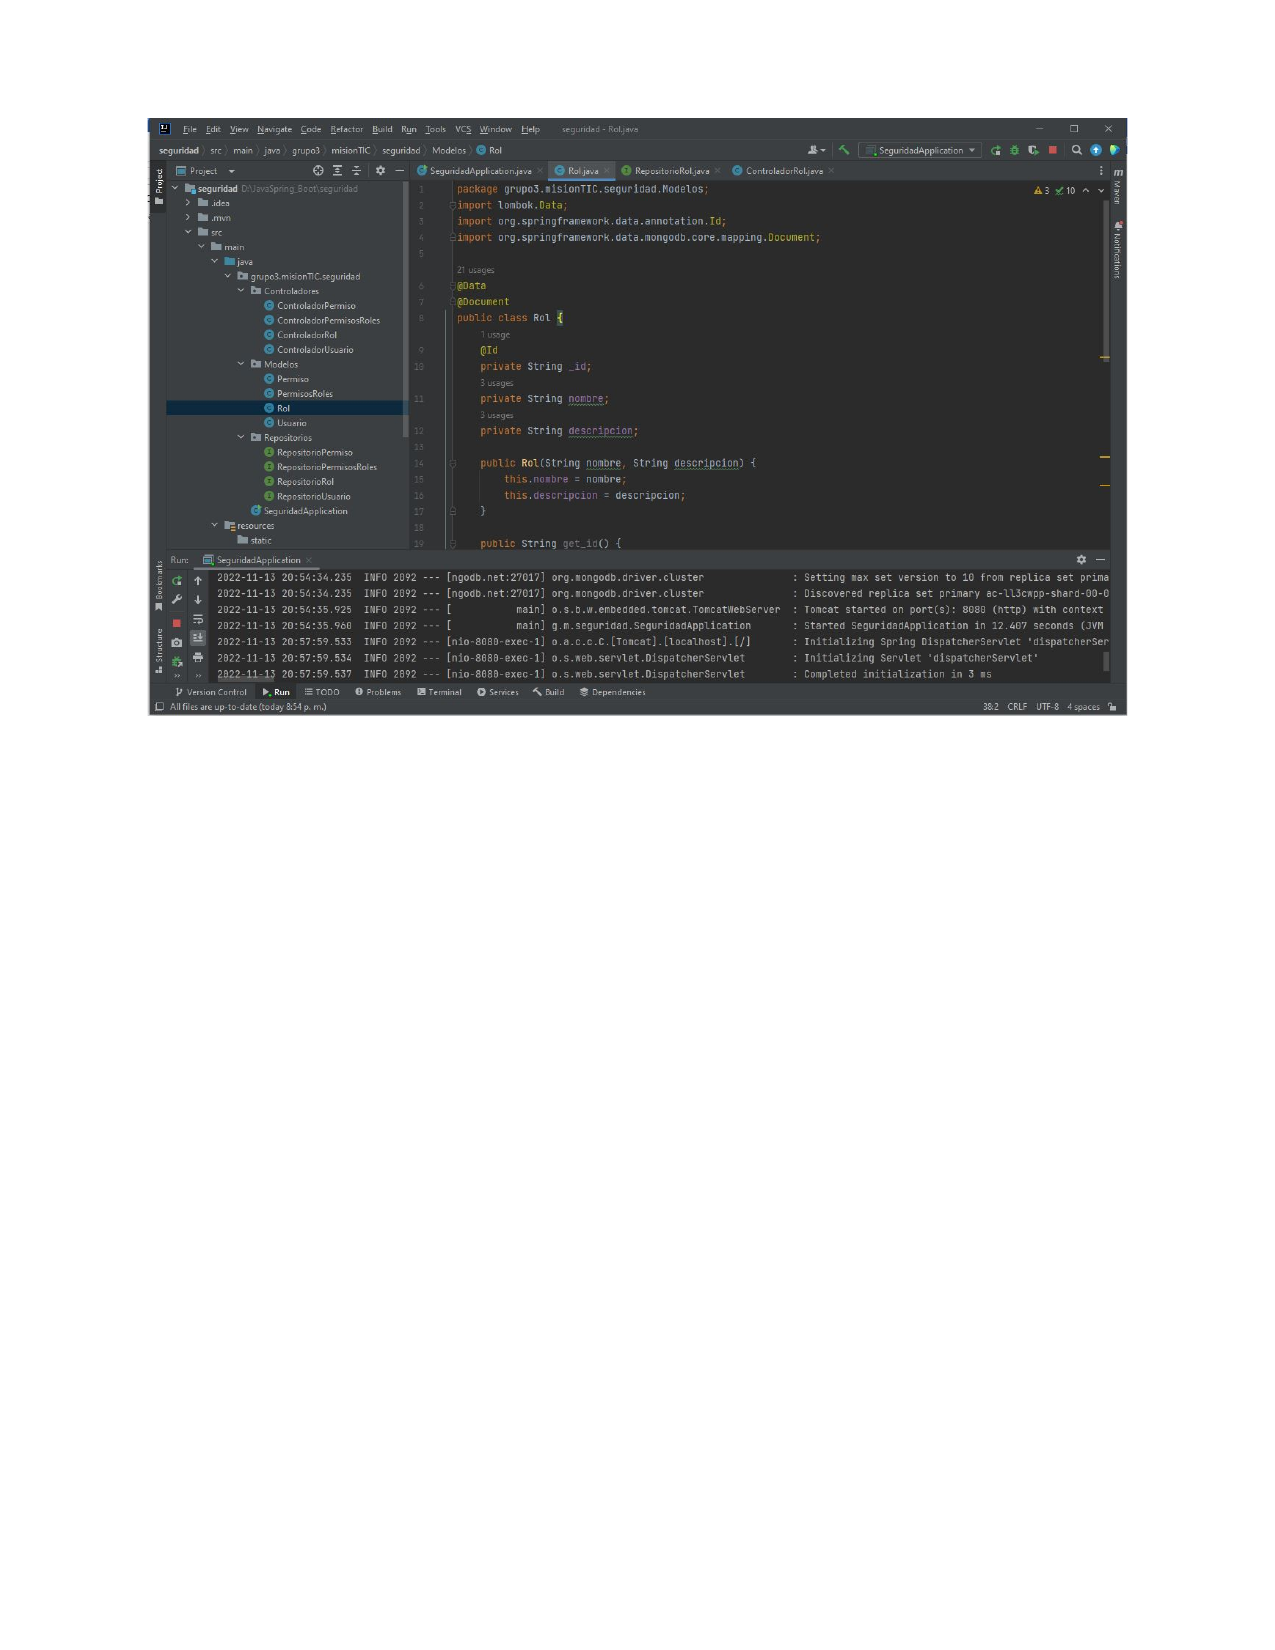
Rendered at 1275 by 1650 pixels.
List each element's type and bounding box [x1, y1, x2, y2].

picture [147, 118, 1128, 716]
